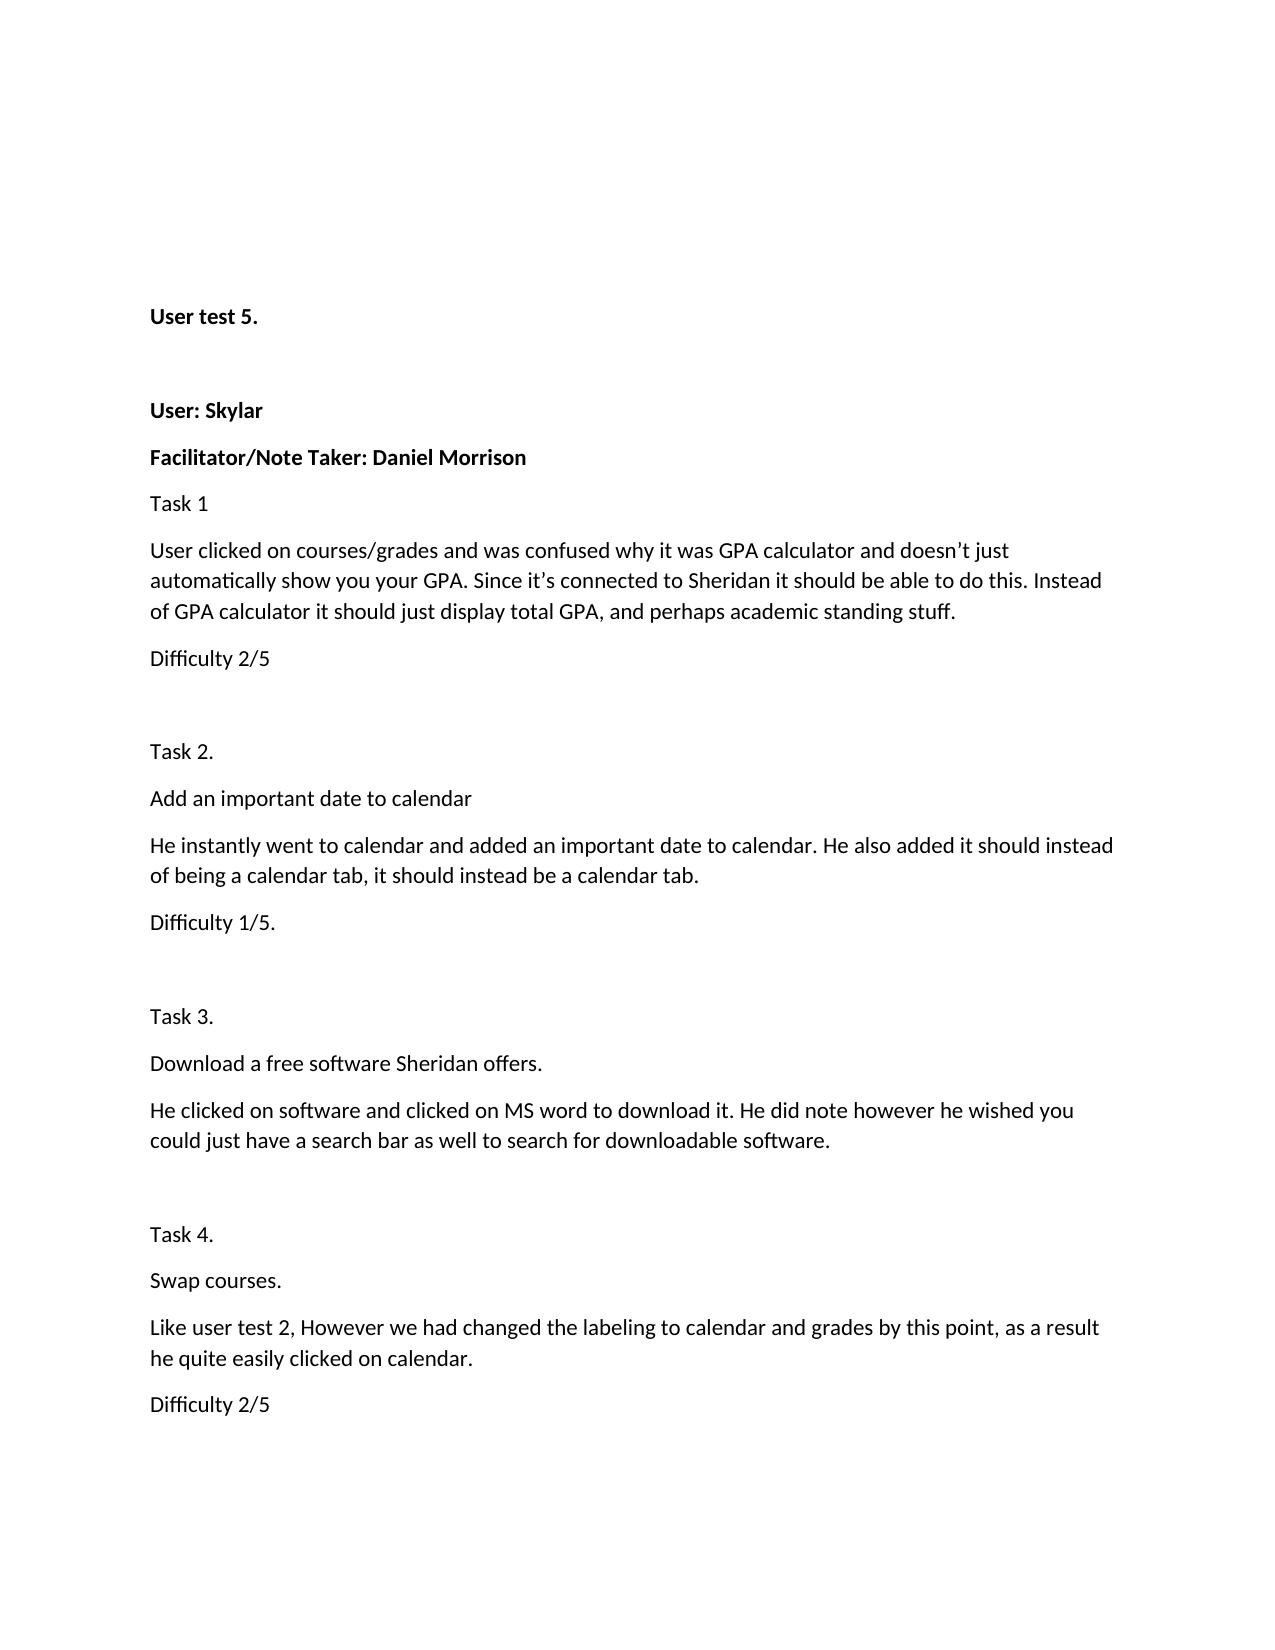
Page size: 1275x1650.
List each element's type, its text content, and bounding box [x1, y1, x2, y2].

text He clicked on software and clicked on MS word to download it. He did note however he wished you could just have a search bar as well to search for downloadable software. [150, 1096, 1125, 1154]
text Facilitator/Note Taker: Daniel Morrison [150, 443, 1125, 471]
text Difficulty 2/5 [150, 1391, 1125, 1418]
text Like user test 2, However we had changed the labeling to calendar and grades by this point, as a result he quite easily clicked on calendar. [150, 1313, 1125, 1372]
text User: Skylar [150, 396, 1125, 424]
text Task 3. [150, 1002, 1125, 1030]
text Task 1 [150, 489, 1125, 517]
text He instantly went to calendar and added an important date to calendar. He also added it should instead of being a calendar tab, it should instead be a calendar tab. [150, 831, 1125, 889]
text Task 4. [150, 1220, 1125, 1248]
text User clicked on courses/grades and was confused why it was GPA calculator and doesn’t just automatically show you your GPA. Since it’s connected to Sheridan it should be able to do this. Instead of GPA calculator it should just display total GPA, and perhaps academic standing stuff. [150, 536, 1125, 625]
text Difficulty 1/5. [150, 908, 1125, 936]
text Task 2. [150, 737, 1125, 765]
text Add an important date to calendar [150, 784, 1125, 812]
text Download a free software Sheridan offers. [150, 1049, 1125, 1077]
text Swap courses. [150, 1267, 1125, 1294]
text User test 5. [150, 302, 1125, 330]
text Difficulty 2/5 [150, 644, 1125, 672]
